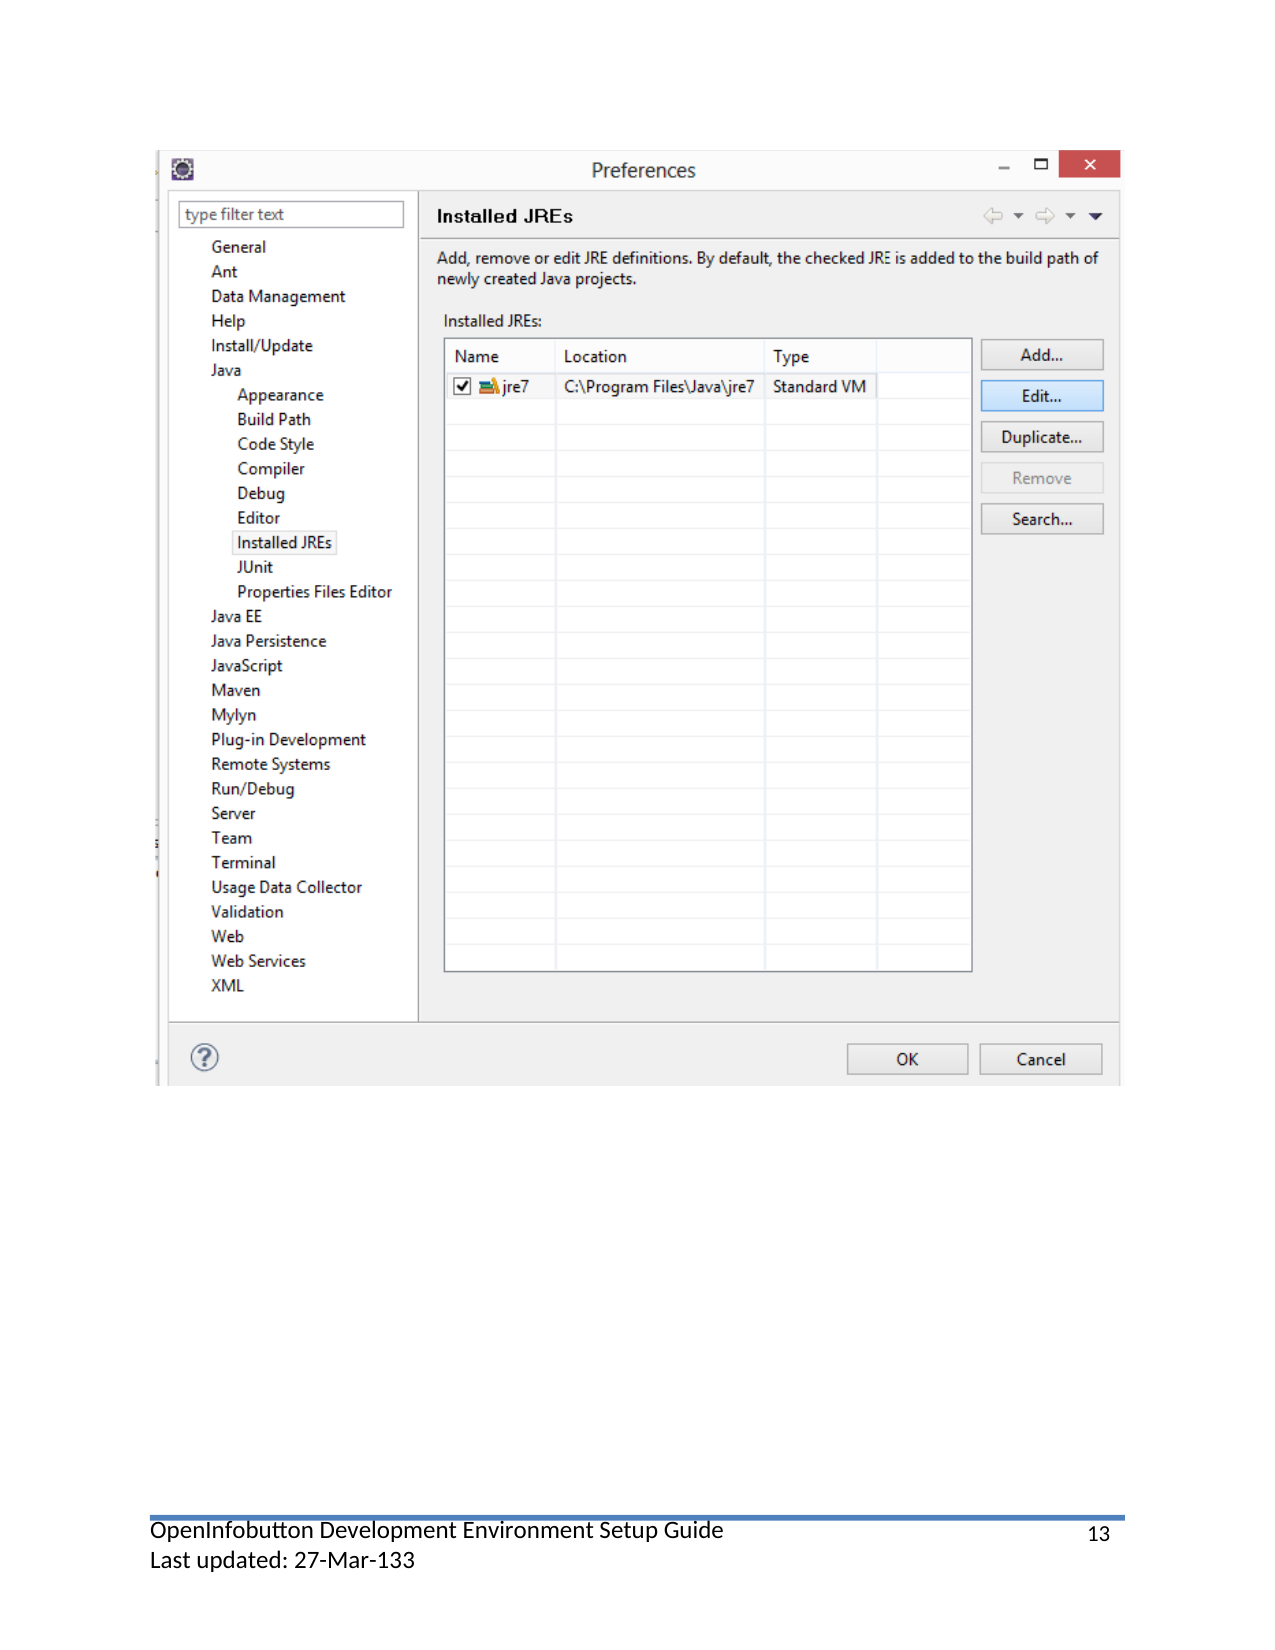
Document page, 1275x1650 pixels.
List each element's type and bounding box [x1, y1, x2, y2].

picture [150, 150, 1125, 1086]
